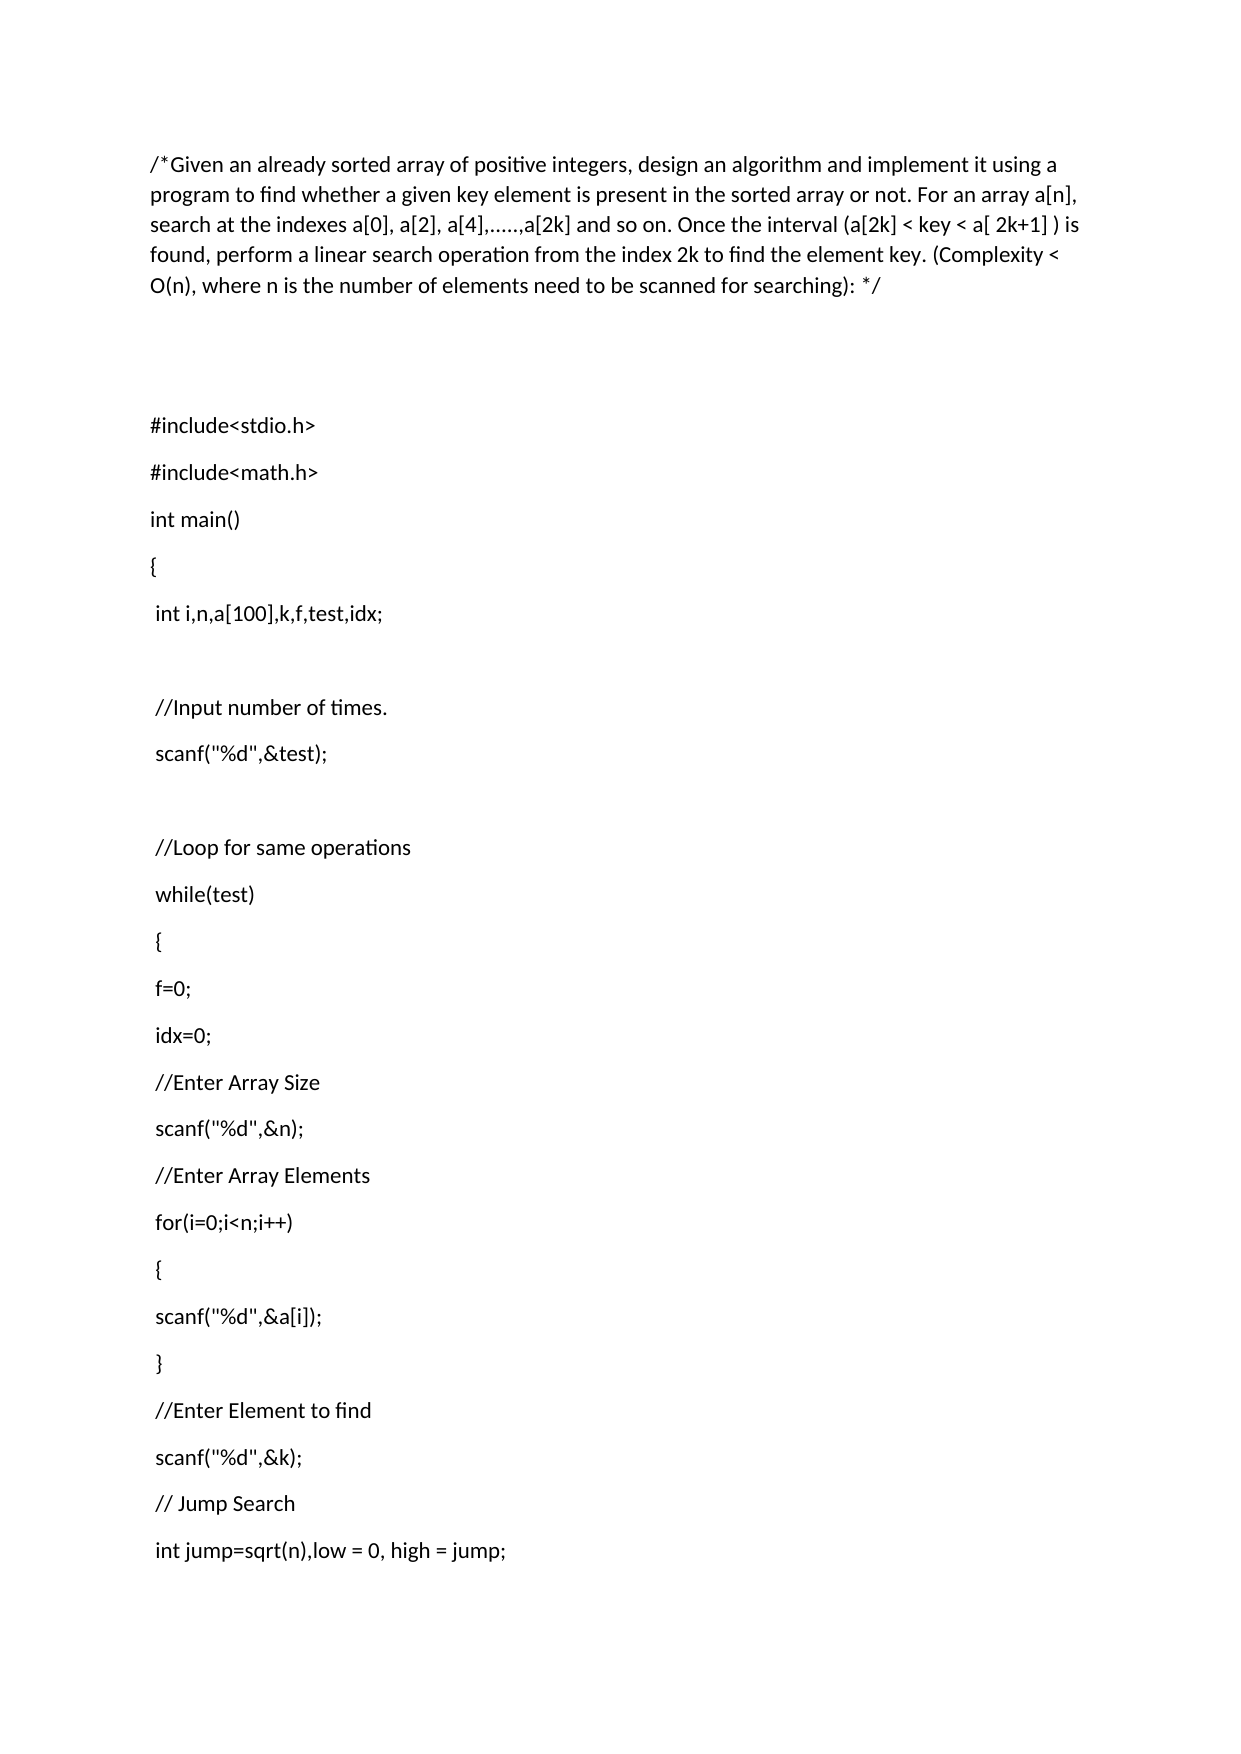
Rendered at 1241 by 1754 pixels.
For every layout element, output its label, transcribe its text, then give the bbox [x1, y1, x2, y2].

text //Enter Element to find [150, 1396, 1090, 1424]
text scanf("%d",&test); [150, 739, 1090, 768]
text scanf("%d",&a[i]); [150, 1302, 1090, 1330]
text //Enter Array Elements [150, 1161, 1090, 1189]
text #include<math.h> [150, 458, 1090, 486]
text } [150, 1349, 1090, 1377]
text f=0; [150, 974, 1090, 1002]
text scanf("%d",&n); [150, 1114, 1090, 1143]
text //Input number of times. [150, 693, 1090, 721]
text //Loop for same operations [150, 833, 1090, 861]
text idx=0; [150, 1021, 1090, 1049]
text // Jump Search [150, 1489, 1090, 1518]
text { [150, 552, 1090, 580]
text while(test) [150, 880, 1090, 908]
text #include<stdio.h> [150, 411, 1090, 439]
text { [150, 1255, 1090, 1283]
text for(i=0;i<n;i++) [150, 1208, 1090, 1236]
text int jump=sqrt(n),low = 0, high = jump; [150, 1536, 1090, 1564]
text int i,n,a[100],k,f,test,idx; [150, 599, 1090, 627]
text //Enter Array Size [150, 1068, 1090, 1096]
text /*Given an already sorted array of positive integers, design an algorithm and implement it using a program to find whether a given key element is present in the sorted array or not. For an array a[n], search at the indexes a[0], a[2], a[4],.....,a[2k] and so on. Once the interval (a[2k] < key < a[ 2k+1] ) is found, perform a linear search operation from the index 2k to find the element key. (Complexity < O(n), where n is the number of elements need to be scanned for searching): */ [150, 150, 1090, 299]
text { [150, 927, 1090, 955]
text scanf("%d",&k); [150, 1443, 1090, 1471]
text int main() [150, 505, 1090, 533]
